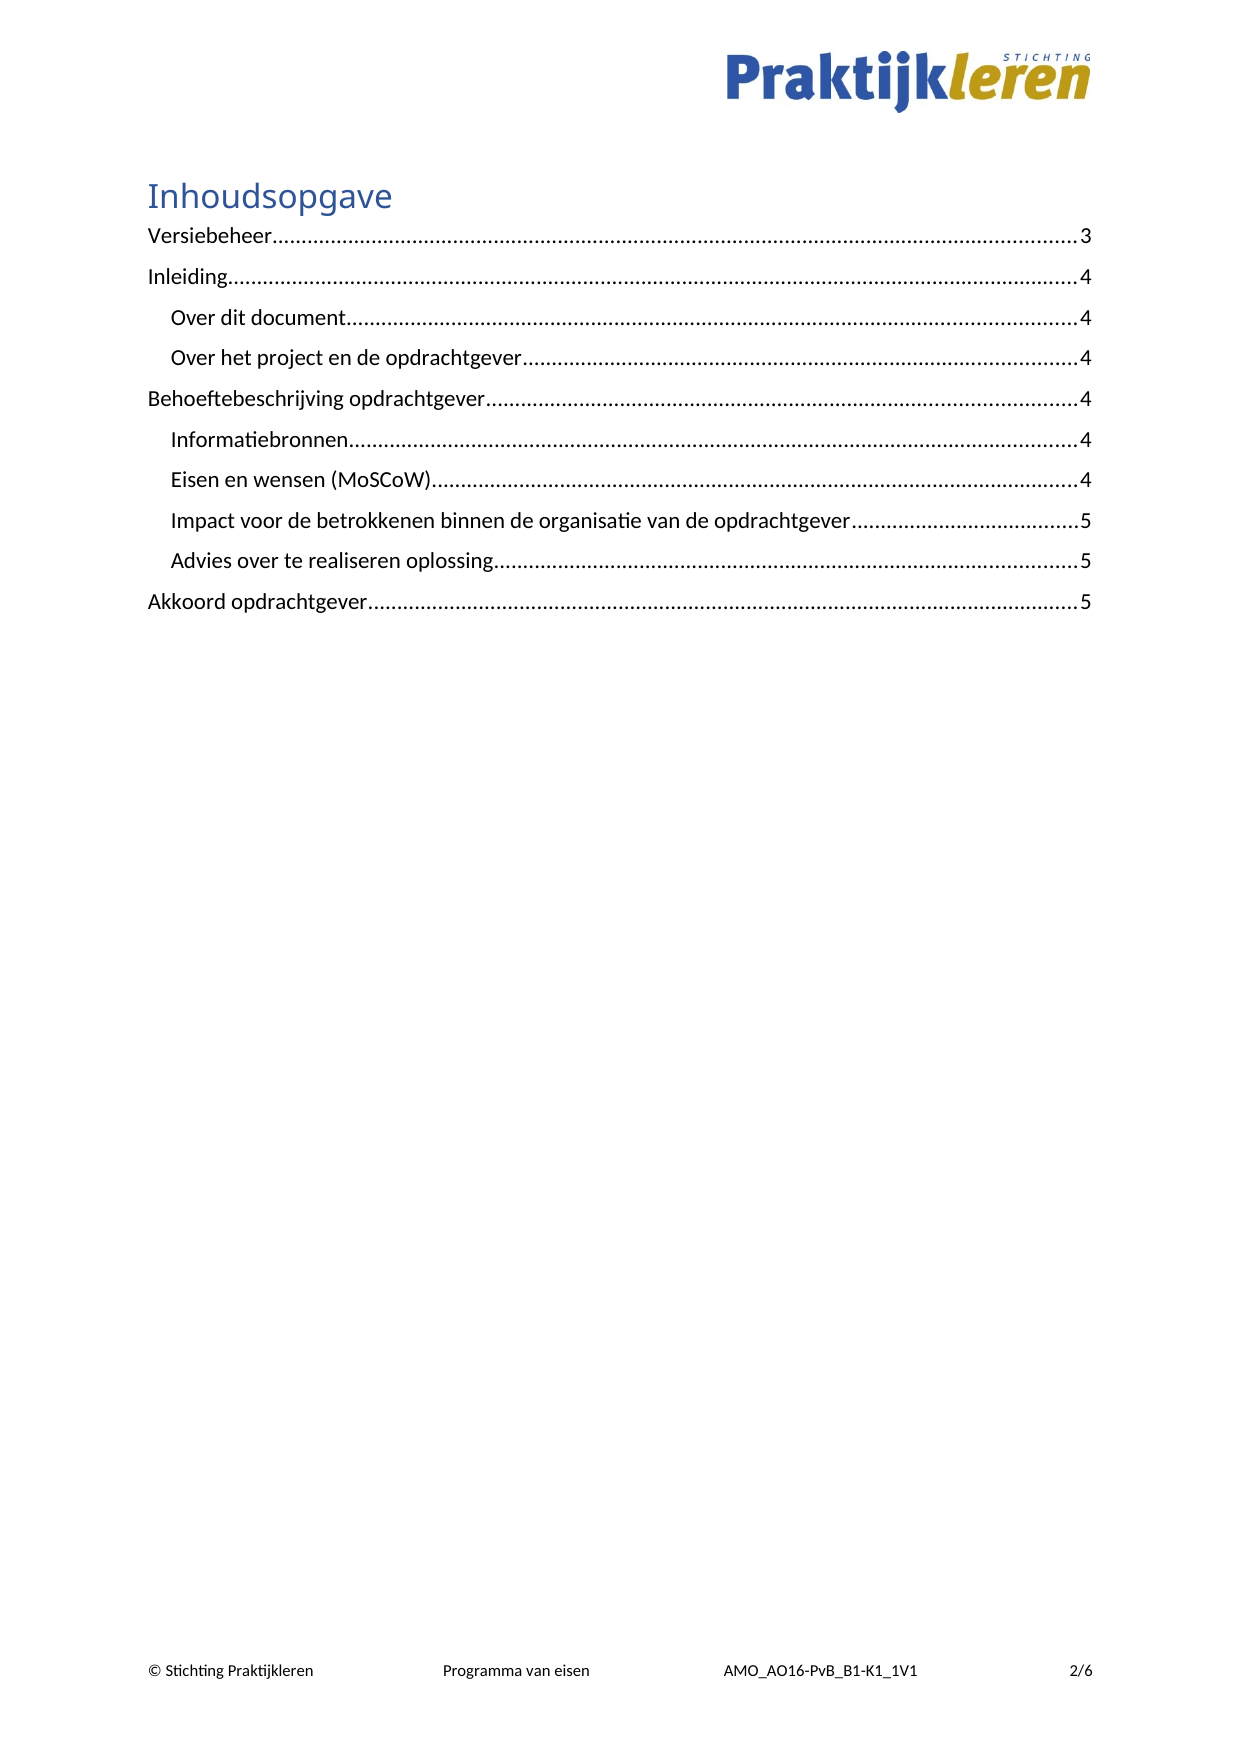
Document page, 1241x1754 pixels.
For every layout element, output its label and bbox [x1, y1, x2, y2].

picture [727, 51, 1090, 113]
